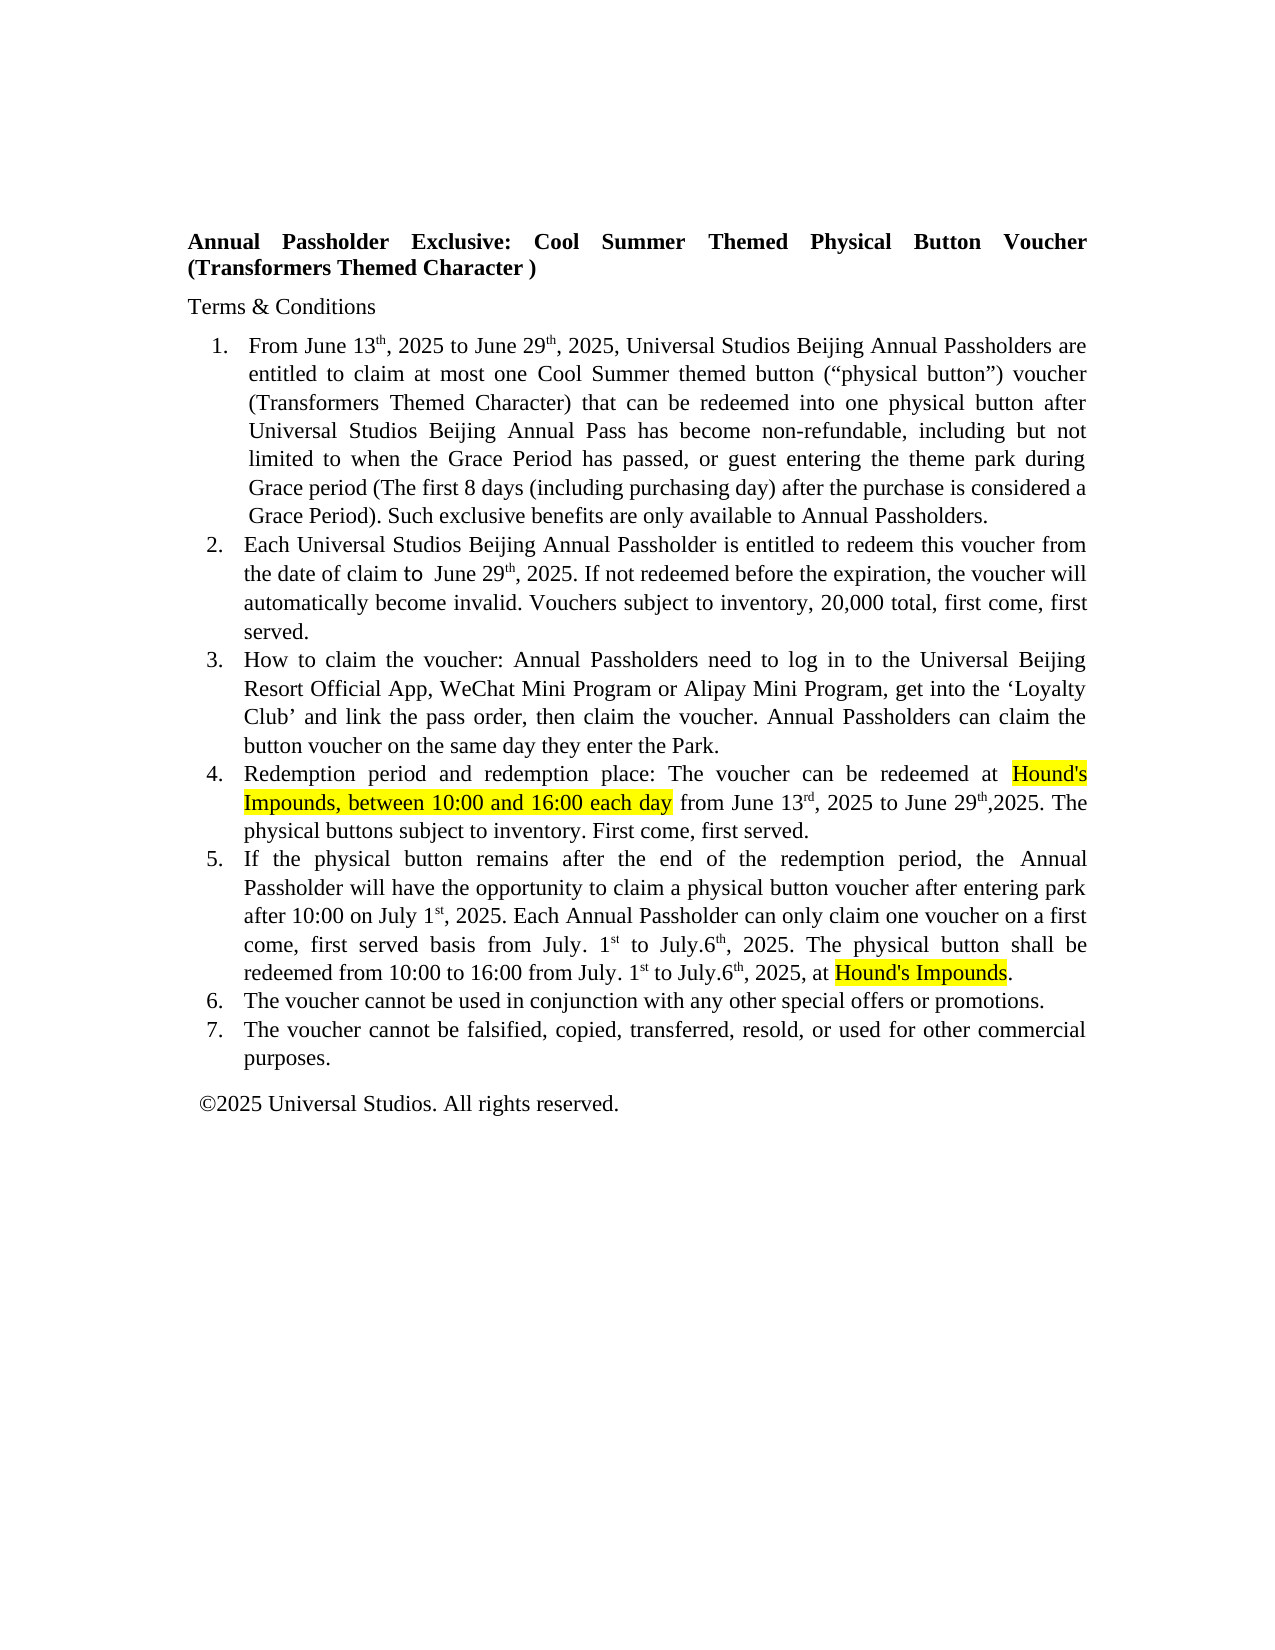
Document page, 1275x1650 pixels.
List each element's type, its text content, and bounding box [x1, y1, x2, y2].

list How to claim the voucher: Annual Passholders need to log in to the Universal Beijing Resort Official App, WeChat Mini Program or Alipay Mini Program, get into the ‘Loyalty Club’ and link the pass order, then claim the voucher. Annual Passholders can claim the button voucher on the same day they enter the Park. [206, 646, 1087, 758]
list The voucher cannot be falsified, copied, transferred, resold, or used for other commercial purposes. [206, 1016, 1087, 1071]
list If the physical button remains after the end of the redemption period, the Annual Passholder will have the opportunity to claim a physical button voucher after entering park after 10:00 on July 1st, 2025. Each Annual Passholder can only claim one voucher on a first come, first served basis from July. 1st to July.6th, 2025. The physical button shall be redeemed from 10:00 to 16:00 from July. 1st to July.6th, 2025, at Hound's Impounds. [206, 845, 1087, 986]
list Redemption period and redemption place: The voucher can be redeemed at Hound's Impounds, between 10:00 and 16:00 each day from June 13rd, 2025 to June 29th,2025. The physical buttons subject to inventory. First come, first served. [206, 760, 1087, 843]
list Each Universal Studios Beijing Annual Passholder is entitled to redeem this voucher from the date of claim to June 29th, 2025. If not redeemed before the expiration, the voucher will automatically become invalid. Vouchers subject to inventory, 20,000 total, first come, first served. [206, 531, 1087, 644]
text ©2025 Universal Studios. All rights reserved. [187, 1089, 1087, 1116]
list From June 13th, 2025 to June 29th, 2025, Universal Studios Beijing Annual Passholders are entitled to claim at most one Cool Summer themed button (“physical button”) voucher (Transformers Themed Character) that can be redeemed into one physical button after Universal Studios Beijing Annual Pass has become non-refundable, including but not limited to when the Grace Period has passed, or guest entering the theme park during Grace period (The first 8 days (including purchasing day) after the purchase is considered a Grace Period). Such exclusive benefits are only available to Annual Passholders. [211, 332, 1087, 529]
text Terms & Conditions [187, 293, 1087, 319]
text Annual Passholder Exclusive: Cool Summer Themed Physical Button Voucher (Transformers Themed Character ) [187, 228, 1087, 280]
list The voucher cannot be used in conjunction with any other special offers or promotions. [206, 988, 1087, 1014]
